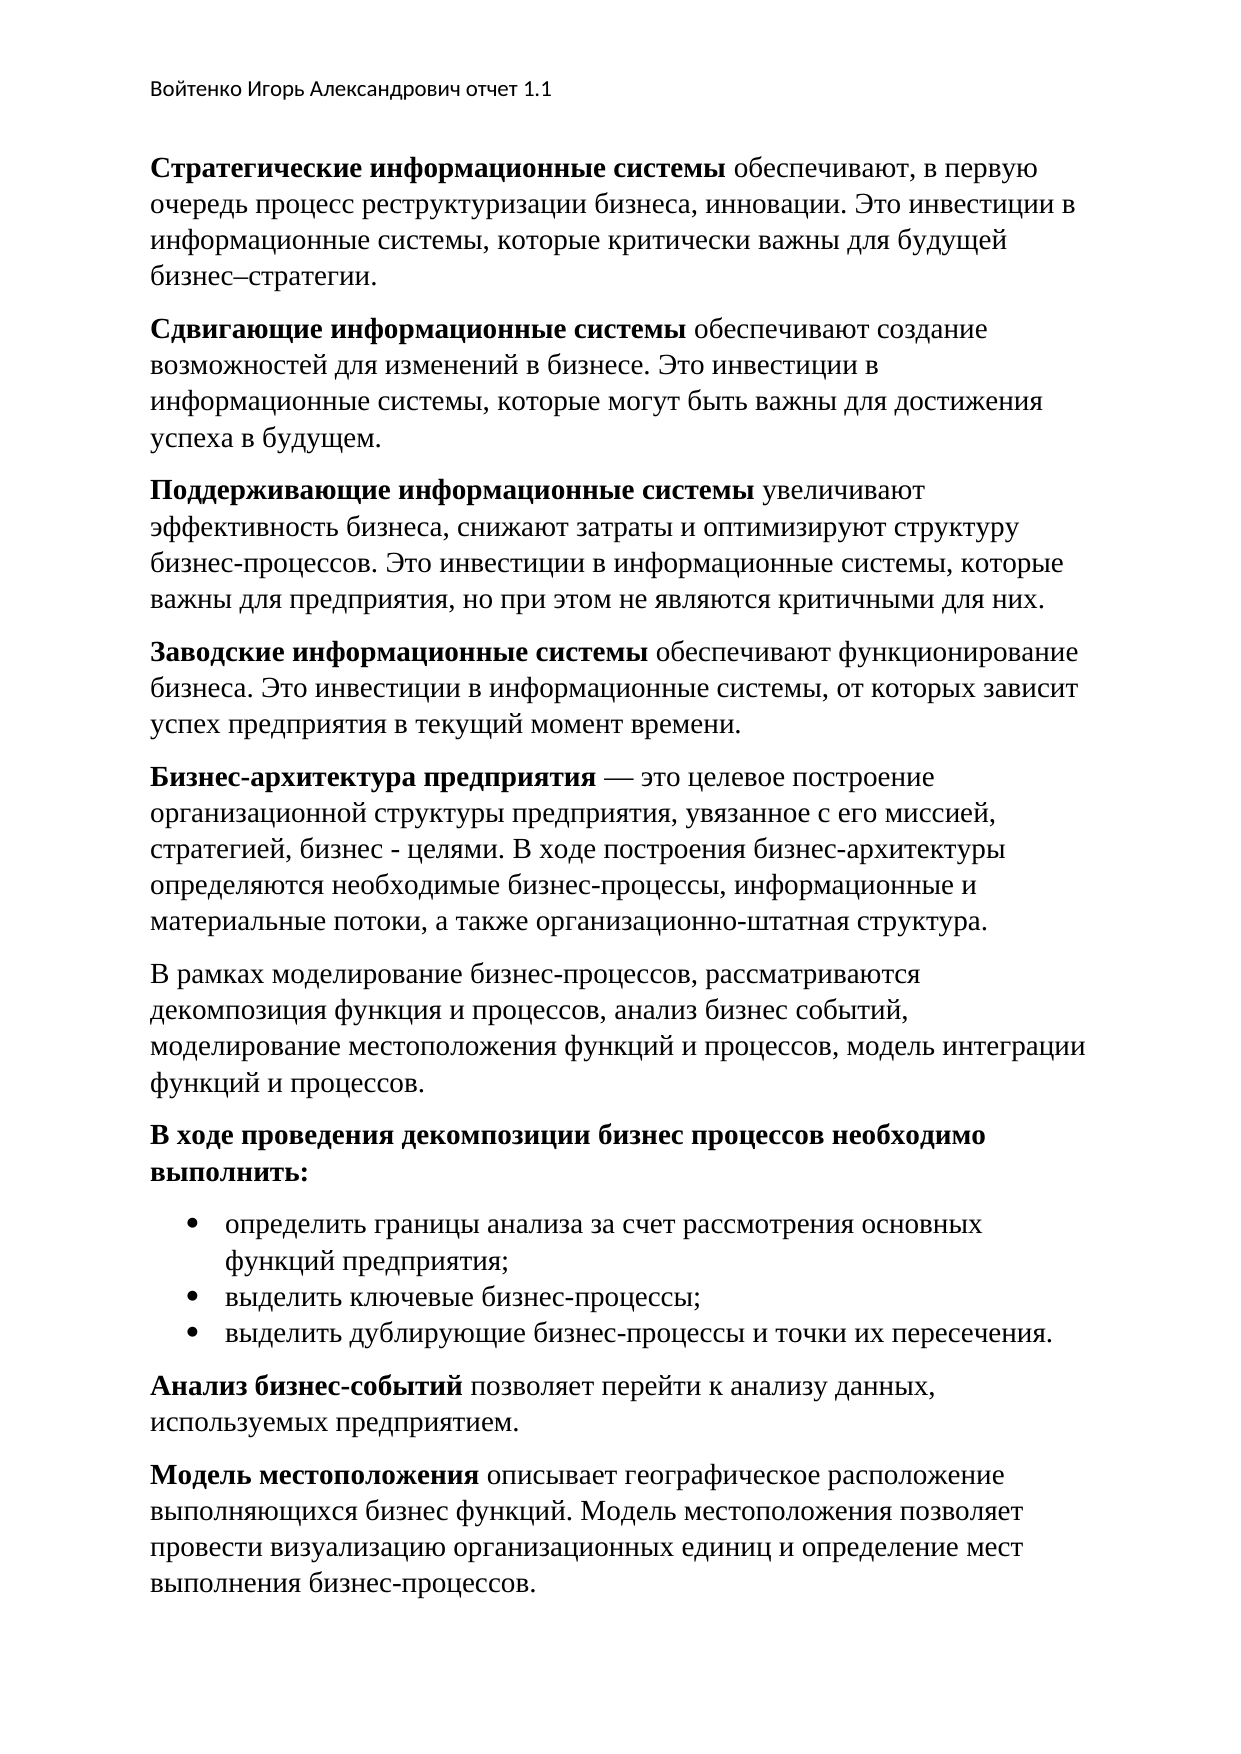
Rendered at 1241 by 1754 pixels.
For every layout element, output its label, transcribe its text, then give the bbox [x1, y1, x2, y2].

text Заводские информационные системы обеспечивают функционирование бизнеса. Это инвестиции в информационные системы, от которых зависит успех предприятия в текущий момент времени. [150, 634, 1090, 739]
text Бизнес-архитектура предприятия — это целевое построение организационной структуры предприятия, увязанное с его миссией, стратегией, бизнес - целями. В ходе построения бизнес-архитектуры определяются необходимые бизнес-процессы, информационные и материальные потоки, а также организационно-штатная структура. [150, 759, 1090, 937]
text Анализ бизнес-событий позволяет перейти к анализу данных, используемых предприятием. [150, 1368, 1090, 1438]
text Модель местоположения описывает географическое расположение выполняющихся бизнес функций. Модель местоположения позволяет провести визуализацию организационных единиц и определение мест выполнения бизнес-процессов. [150, 1457, 1090, 1599]
text В ходе проведения декомпозиции бизнес процессов необходимо выполнить: [150, 1117, 1090, 1187]
text Поддерживающие информационные системы увеличивают эффективность бизнеса, снижают затраты и оптимизируют структуру бизнес-процессов. Это инвестиции в информационные системы, которые важны для предприятия, но при этом не являются критичными для них. [150, 472, 1090, 614]
list выделить ключевые бизнес-процессы; [187, 1279, 1090, 1312]
text Стратегические информационные системы обеспечивают, в первую очередь процесс реструктуризации бизнеса, инновации. Это инвестиции в информационные системы, которые критически важны для будущей бизнес–стратегии. [150, 150, 1090, 292]
text В рамках моделирование бизнес-процессов, рассматриваются декомпозиция функция и процессов, анализ бизнес событий, моделирование местоположения функций и процессов, модель интеграции функций и процессов. [150, 956, 1090, 1098]
list определить границы анализа за счет рассмотрения основных функций предприятия; [187, 1206, 1090, 1276]
list выделить дублирующие бизнес-процессы и точки их пересечения. [187, 1315, 1090, 1349]
text Сдвигающие информационные системы обеспечивают создание возможностей для изменений в бизнесе. Это инвестиции в информационные системы, которые могут быть важны для достижения успеха в будущем. [150, 311, 1090, 453]
